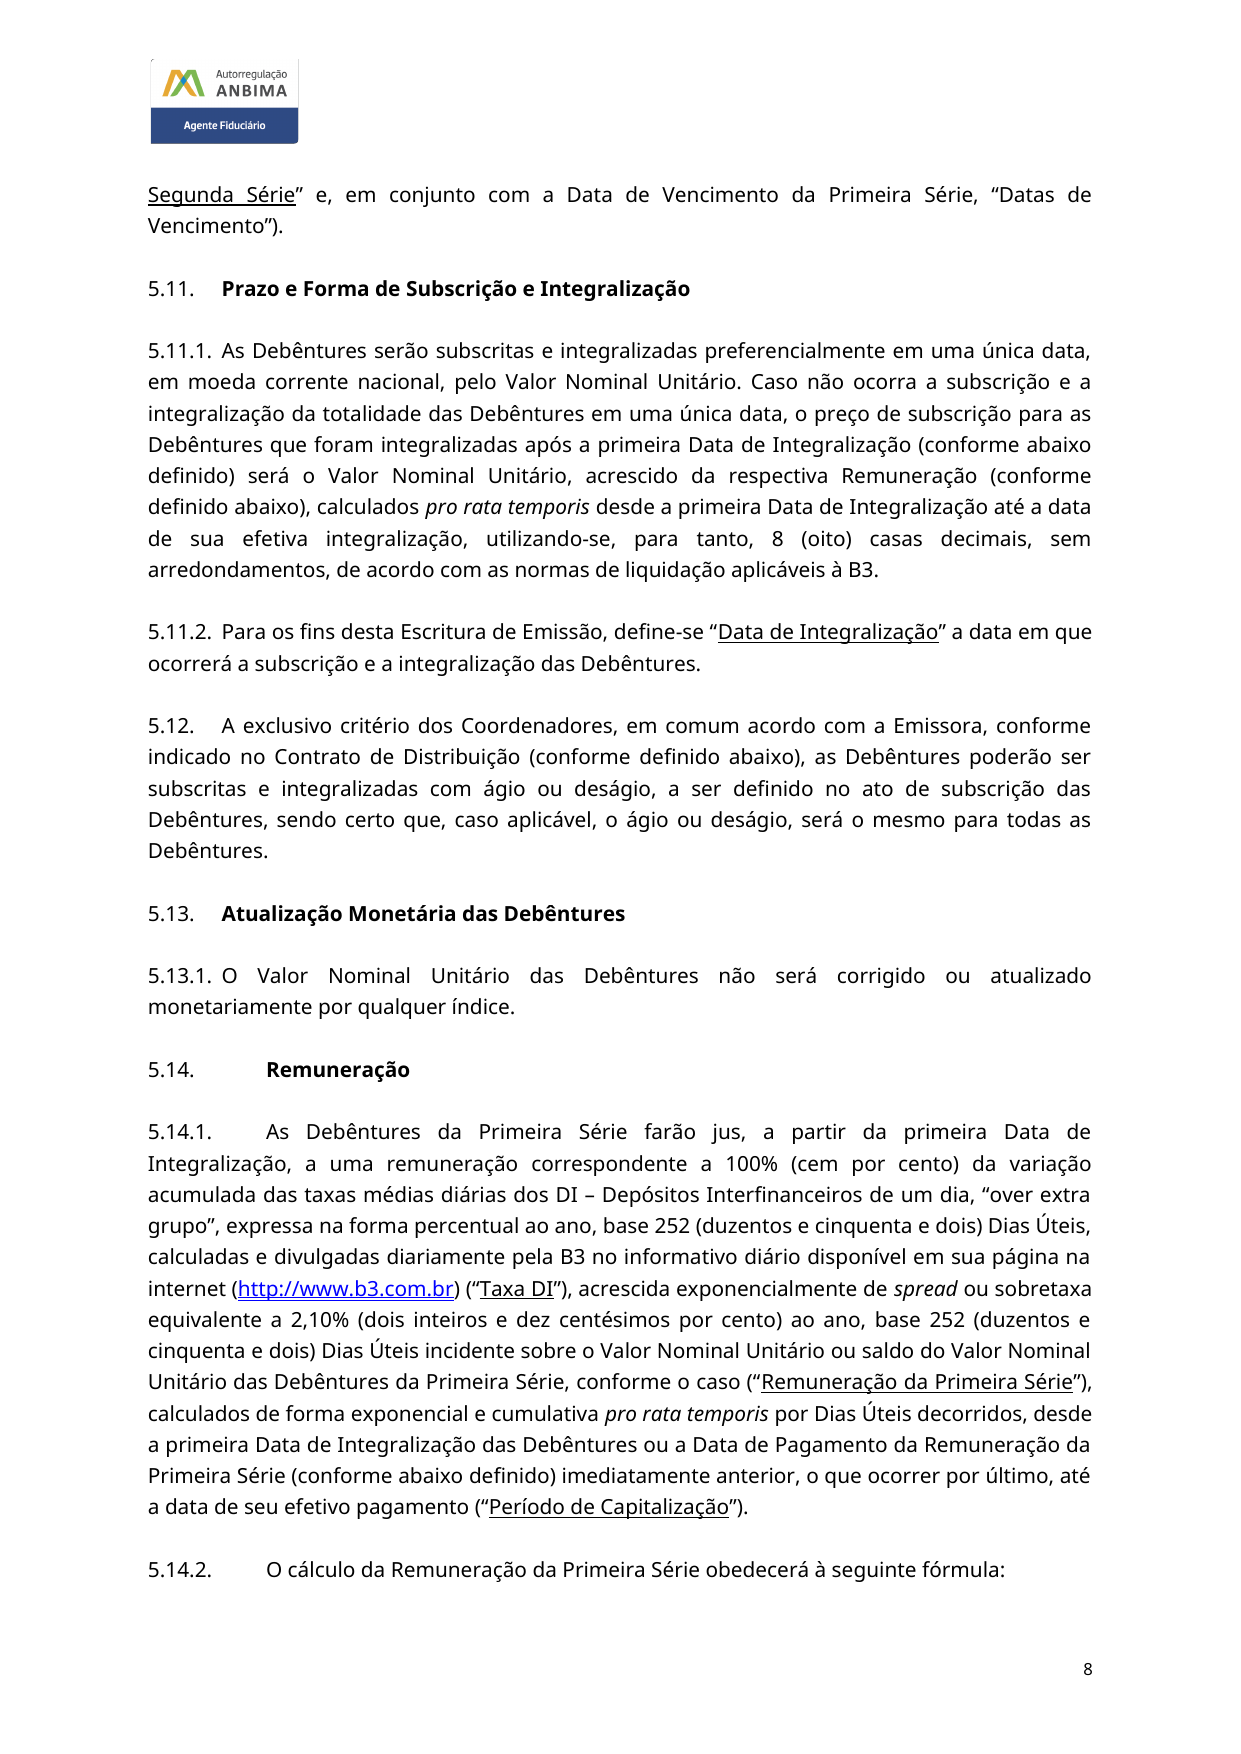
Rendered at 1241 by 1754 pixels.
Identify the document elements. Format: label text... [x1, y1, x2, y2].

list As Debêntures serão subscritas e integralizadas preferencialmente em uma única data, em moeda corrente nacional, pelo Valor Nominal Unitário. Caso não ocorra a subscrição e a integralização da totalidade das Debêntures em uma única data, o preço de subscrição para as Debêntures que foram integralizadas após a primeira Data de Integralização (conforme abaixo definido) será o Valor Nominal Unitário, acrescido da respectiva Remuneração (conforme definido abaixo), calculados pro rata temporis desde a primeira Data de Integralização até a data de sua efetiva integralização, utilizando-se, para tanto, 8 (oito) casas decimais, sem arredondamentos, de acordo com as normas de liquidação aplicáveis à B3. [148, 333, 1092, 583]
picture [150, 59, 299, 144]
list Remuneração [148, 1052, 1092, 1083]
list O cálculo da Remuneração da Primeira Série obedecerá à seguinte fórmula: [148, 1552, 1092, 1583]
list Atualização Monetária das Debêntures [148, 896, 1092, 927]
list Prazo e Forma de Subscrição e Integralização [148, 271, 1092, 302]
list As Debêntures da Primeira Série farão jus, a partir da primeira Data de Integralização, a uma remuneração correspondente a 100% (cem por cento) da variação acumulada das taxas médias diárias dos DI – Depósitos Interfinanceiros de um dia, “over extra grupo”, expressa na forma percentual ao ano, base 252 (duzentos e cinquenta e dois) Dias Úteis, calculadas e divulgadas diariamente pela B3 no informativo diário disponível em sua página na internet (http://www.b3.com.br) (“Taxa DI”), acrescida exponencialmente de spread ou sobretaxa equivalente a 2,10% (dois inteiros e dez centésimos por cento) ao ano, base 252 (duzentos e cinquenta e dois) Dias Úteis incidente sobre o Valor Nominal Unitário ou saldo do Valor Nominal Unitário das Debêntures da Primeira Série, conforme o caso (“Remuneração da Primeira Série”), calculados de forma exponencial e cumulativa pro rata temporis por Dias Úteis decorridos, desde a primeira Data de Integralização das Debêntures ou a Data de Pagamento da Remuneração da Primeira Série (conforme abaixo definido) imediatamente anterior, o que ocorrer por último, até a data de seu efetivo pagamento (“Período de Capitalização”). [148, 1115, 1092, 1521]
list A exclusivo critério dos Coordenadores, em comum acordo com a Emissora, conforme indicado no Contrato de Distribuição (conforme definido abaixo), as Debêntures poderão ser subscritas e integralizadas com ágio ou deságio, a ser definido no ato de subscrição das Debêntures, sendo certo que, caso aplicável, o ágio ou deságio, será o mesmo para todas as Debêntures. [148, 708, 1092, 865]
list Para os fins desta Escritura de Emissão, define-se “Data de Integralização” a data em que ocorrerá a subscrição e a integralização das Debêntures. [148, 615, 1092, 677]
list O Valor Nominal Unitário das Debêntures não será corrigido ou atualizado monetariamente por qualquer índice. [148, 958, 1092, 1021]
